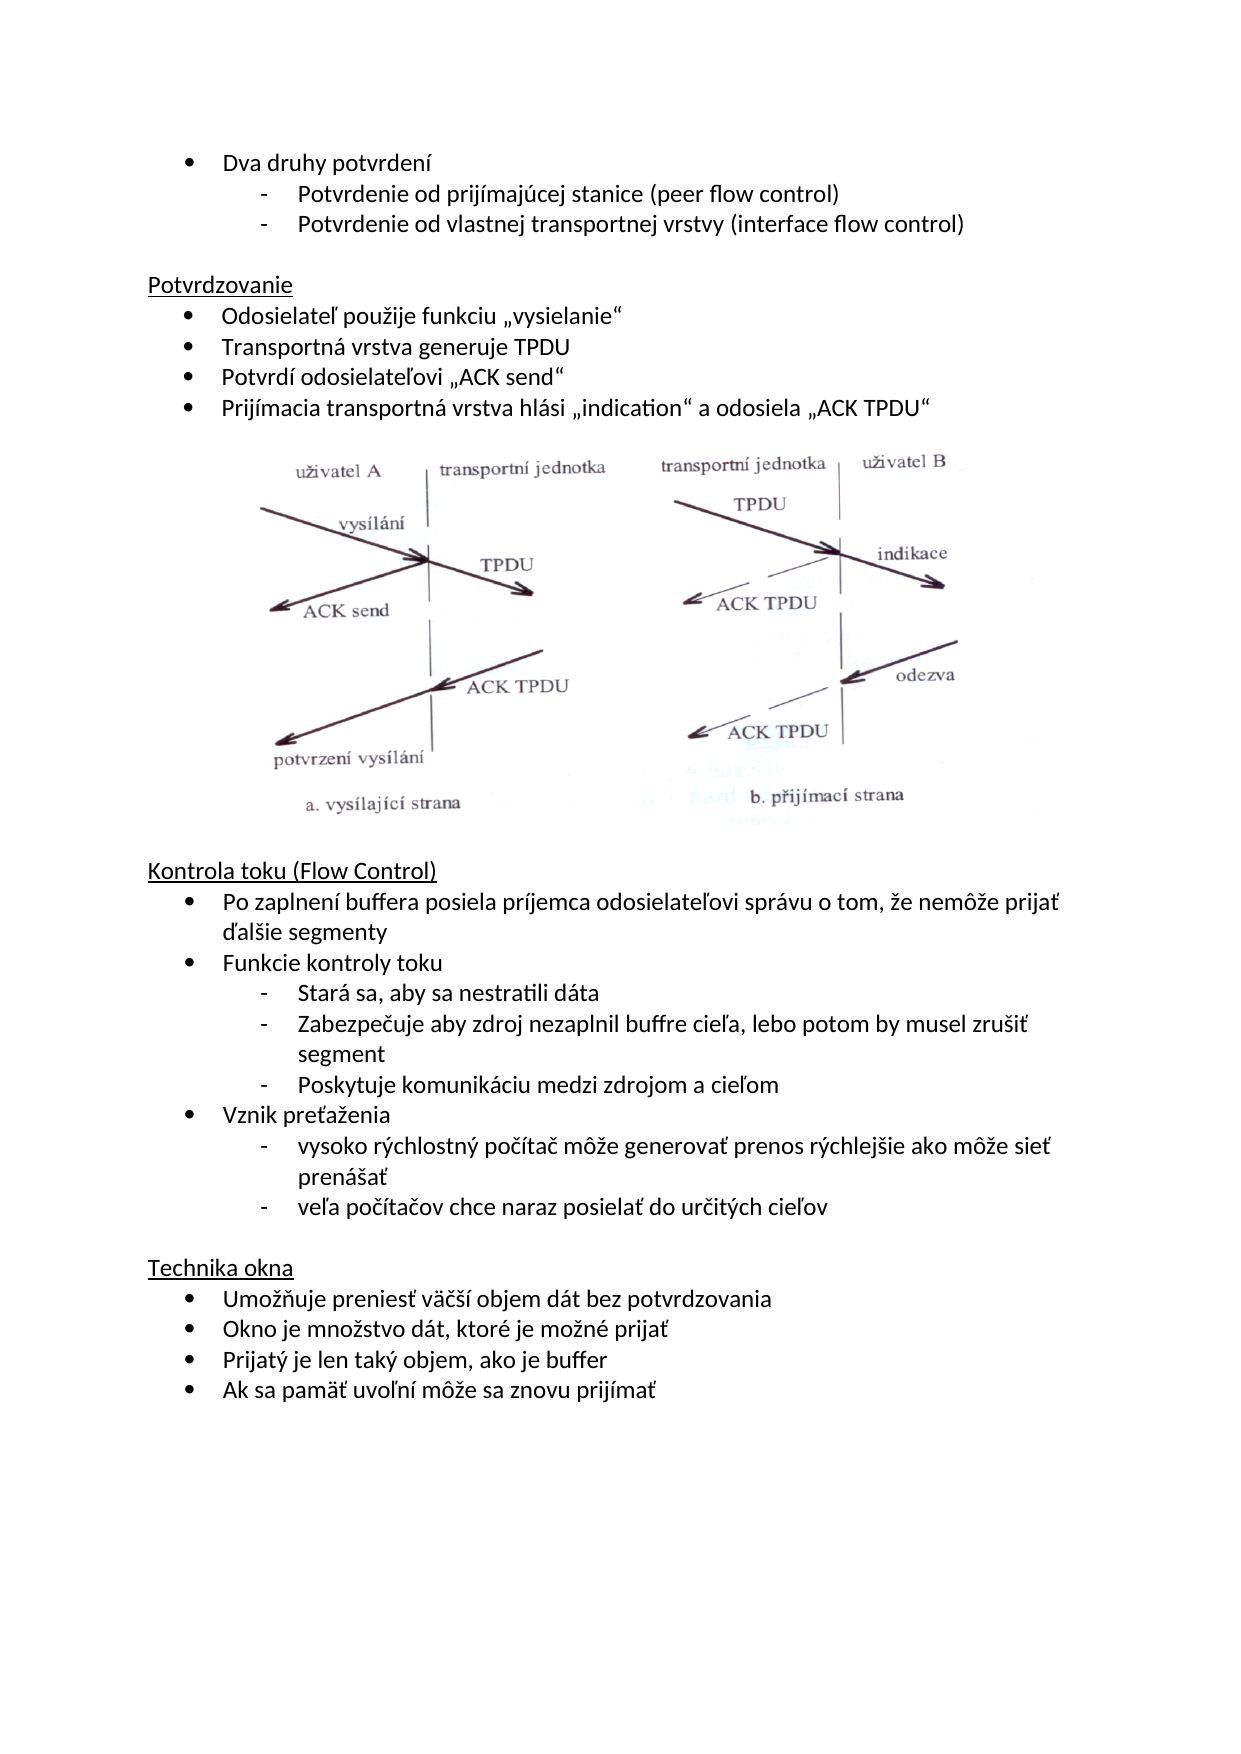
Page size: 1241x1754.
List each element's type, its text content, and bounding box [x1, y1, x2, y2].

list Zabezpečuje aby zdroj nezaplnil buffre cieľa, lebo potom by musel zrušiť segment [260, 1008, 1093, 1069]
list Prijatý je len taký objem, ako je buffer [185, 1344, 1093, 1374]
list veľa počítačov chce naraz posielať do určitých cieľov [260, 1191, 1093, 1222]
picture [206, 452, 1034, 825]
text Potvrdzovanie [148, 270, 1093, 300]
list Dva druhy potvrdení [185, 148, 1093, 178]
list Ak sa pamäť uvoľní môže sa znovu prijímať [185, 1374, 1093, 1405]
list vysoko rýchlostný počítač môže generovať prenos rýchlejšie ako môže sieť prenášať [260, 1130, 1093, 1191]
list Poskytuje komunikáciu medzi zdrojom a cieľom [260, 1069, 1093, 1099]
list Okno je množstvo dát, ktoré je možné prijať [185, 1313, 1093, 1344]
list Prijímacia transportná vrstva hlási „indication“ a odosiela „ACK TPDU“ [184, 392, 1093, 422]
list Funkcie kontroly toku [185, 947, 1093, 977]
list Stará sa, aby sa nestratili dáta [260, 977, 1093, 1008]
list Potvrdenie od prijímajúcej stanice (peer flow control) [260, 178, 1093, 209]
list Po zaplnení buffera posiela príjemca odosielateľovi správu o tom, že nemôže prijať ďalšie segmenty [185, 886, 1093, 947]
list Transportná vrstva generuje TPDU [184, 331, 1093, 361]
text Technika okna [148, 1252, 1093, 1283]
text Kontrola toku (Flow Control) [148, 855, 1093, 886]
list Potvrdenie od vlastnej transportnej vrstvy (interface flow control) [260, 209, 1093, 239]
list Umožňuje preniesť väčší objem dát bez potvrdzovania [185, 1283, 1093, 1313]
list Vznik preťaženia [185, 1099, 1093, 1130]
list Odosielateľ použije funkciu „vysielanie“ [184, 300, 1093, 331]
list Potvrdí odosielateľovi „ACK send“ [184, 361, 1093, 392]
